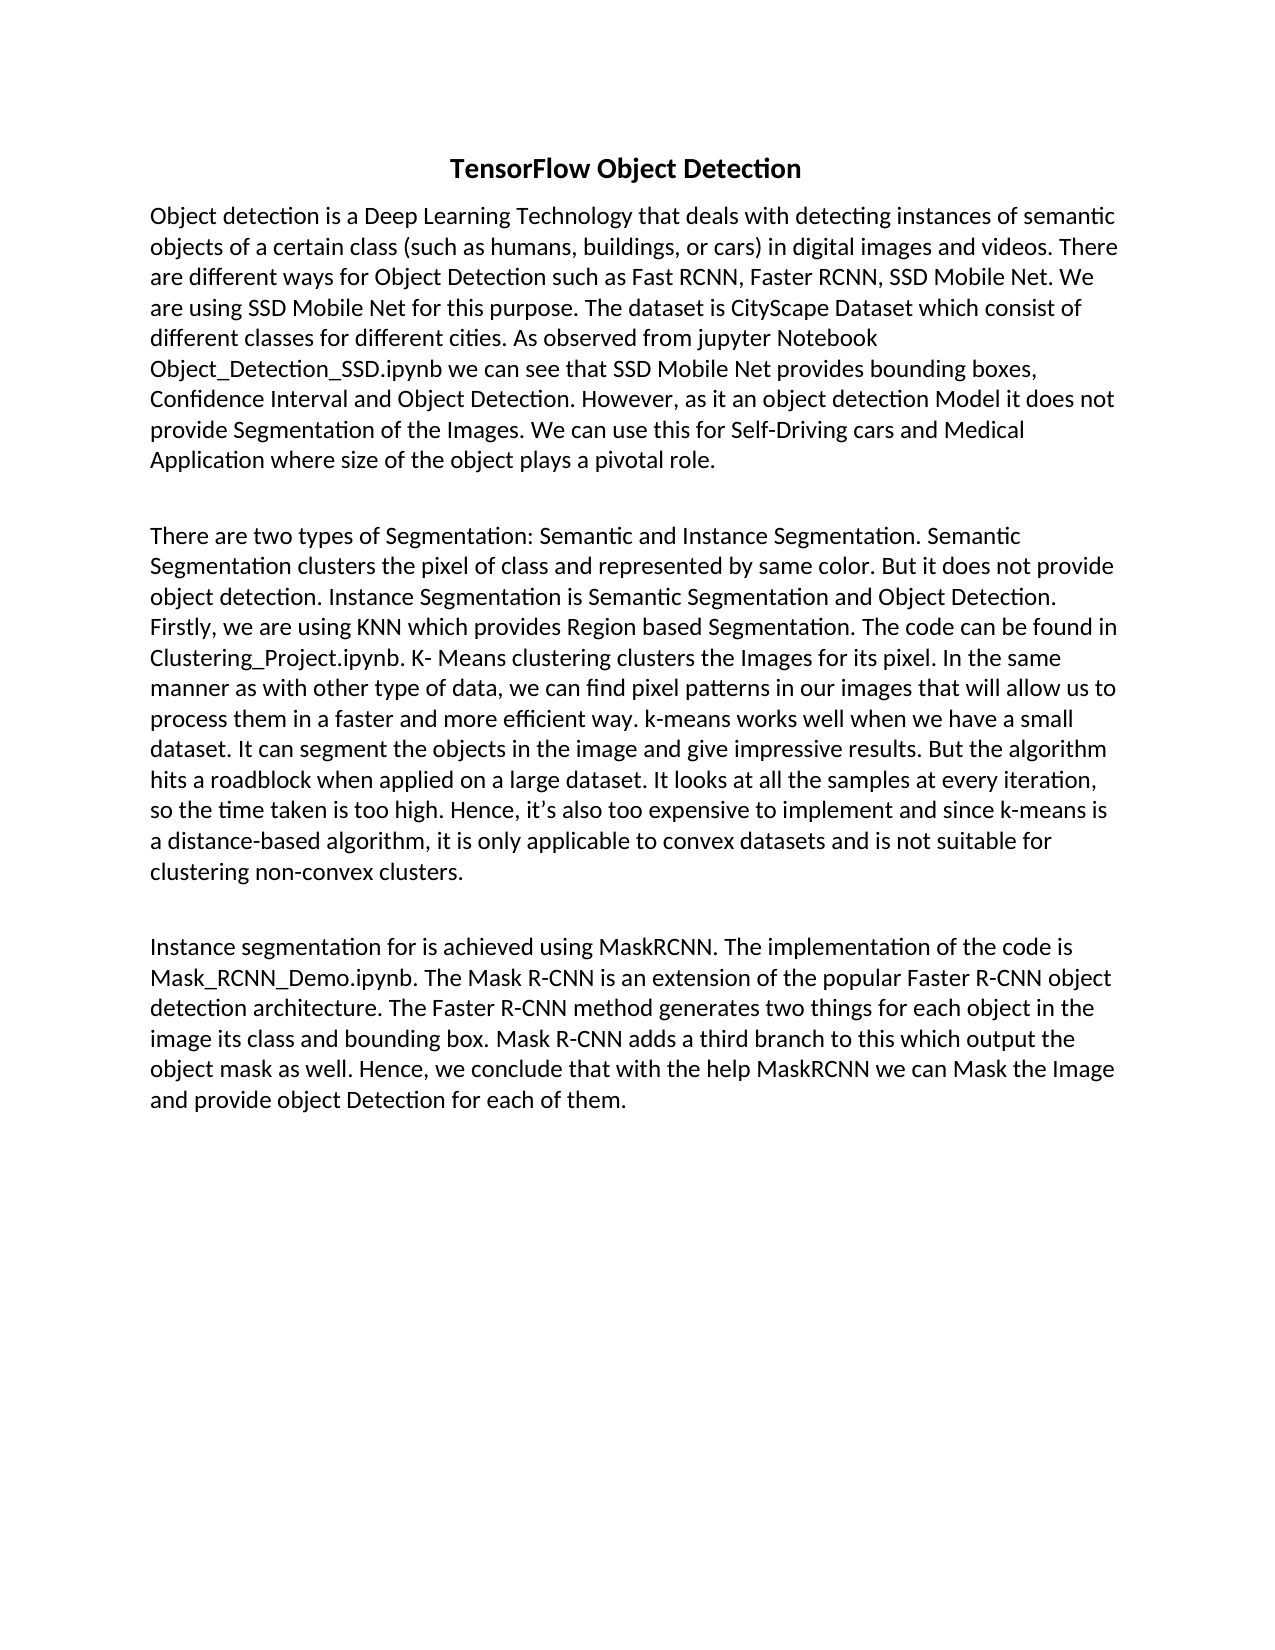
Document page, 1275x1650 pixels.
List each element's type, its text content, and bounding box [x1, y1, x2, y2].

text Object detection is a Deep Learning Technology that deals with detecting instances of semantic objects of a certain class (such as humans, buildings, or cars) in digital images and videos. There are different ways for Object Detection such as Fast RCNN, Faster RCNN, SSD Mobile Net. We are using SSD Mobile Net for this purpose. The dataset is CityScape Dataset which consist of different classes for different cities. As observed from jupyter Notebook Object_Detection_SSD.ipynb we can see that SSD Mobile Net provides bounding boxes, Confidence Interval and Object Detection. However, as it an object detection Model it does not provide Segmentation of the Images. We can use this for Self-Driving cars and Medical Application where size of the object plays a pivotal role. [150, 200, 1125, 475]
text TensorFlow Object Detection [375, 150, 1125, 186]
text Instance segmentation for is achieved using MaskRCNN. The implementation of the code is Mask_RCNN_Demo.ipynb. The Mask R-CNN is an extension of the popular Faster R-CNN object detection architecture. The Faster R-CNN method generates two things for each object in the image its class and bounding box. Mask R-CNN adds a third branch to this which output the object mask as well. Hence, we conclude that with the help MaskRCNN we can Mask the Image and provide object Detection for each of them. [150, 931, 1125, 1114]
text There are two types of Segmentation: Semantic and Instance Segmentation. Semantic Segmentation clusters the pixel of class and represented by same color. But it does not provide object detection. Instance Segmentation is Semantic Segmentation and Object Detection. Firstly, we are using KNN which provides Region based Segmentation. The code can be found in Clustering_Project.ipynb. K- Means clustering clusters the Images for its pixel. In the same manner as with other type of data, we can find pixel patterns in our images that will allow us to process them in a faster and more efficient way. k-means works well when we have a small dataset. It can segment the objects in the image and give impressive results. But the algorithm hits a roadblock when applied on a large dataset. It looks at all the samples at every iteration, so the time taken is too high. Hence, it’s also too expensive to implement and since k-means is a distance-based algorithm, it is only applicable to convex datasets and is not suitable for clustering non-convex clusters. [150, 520, 1125, 886]
